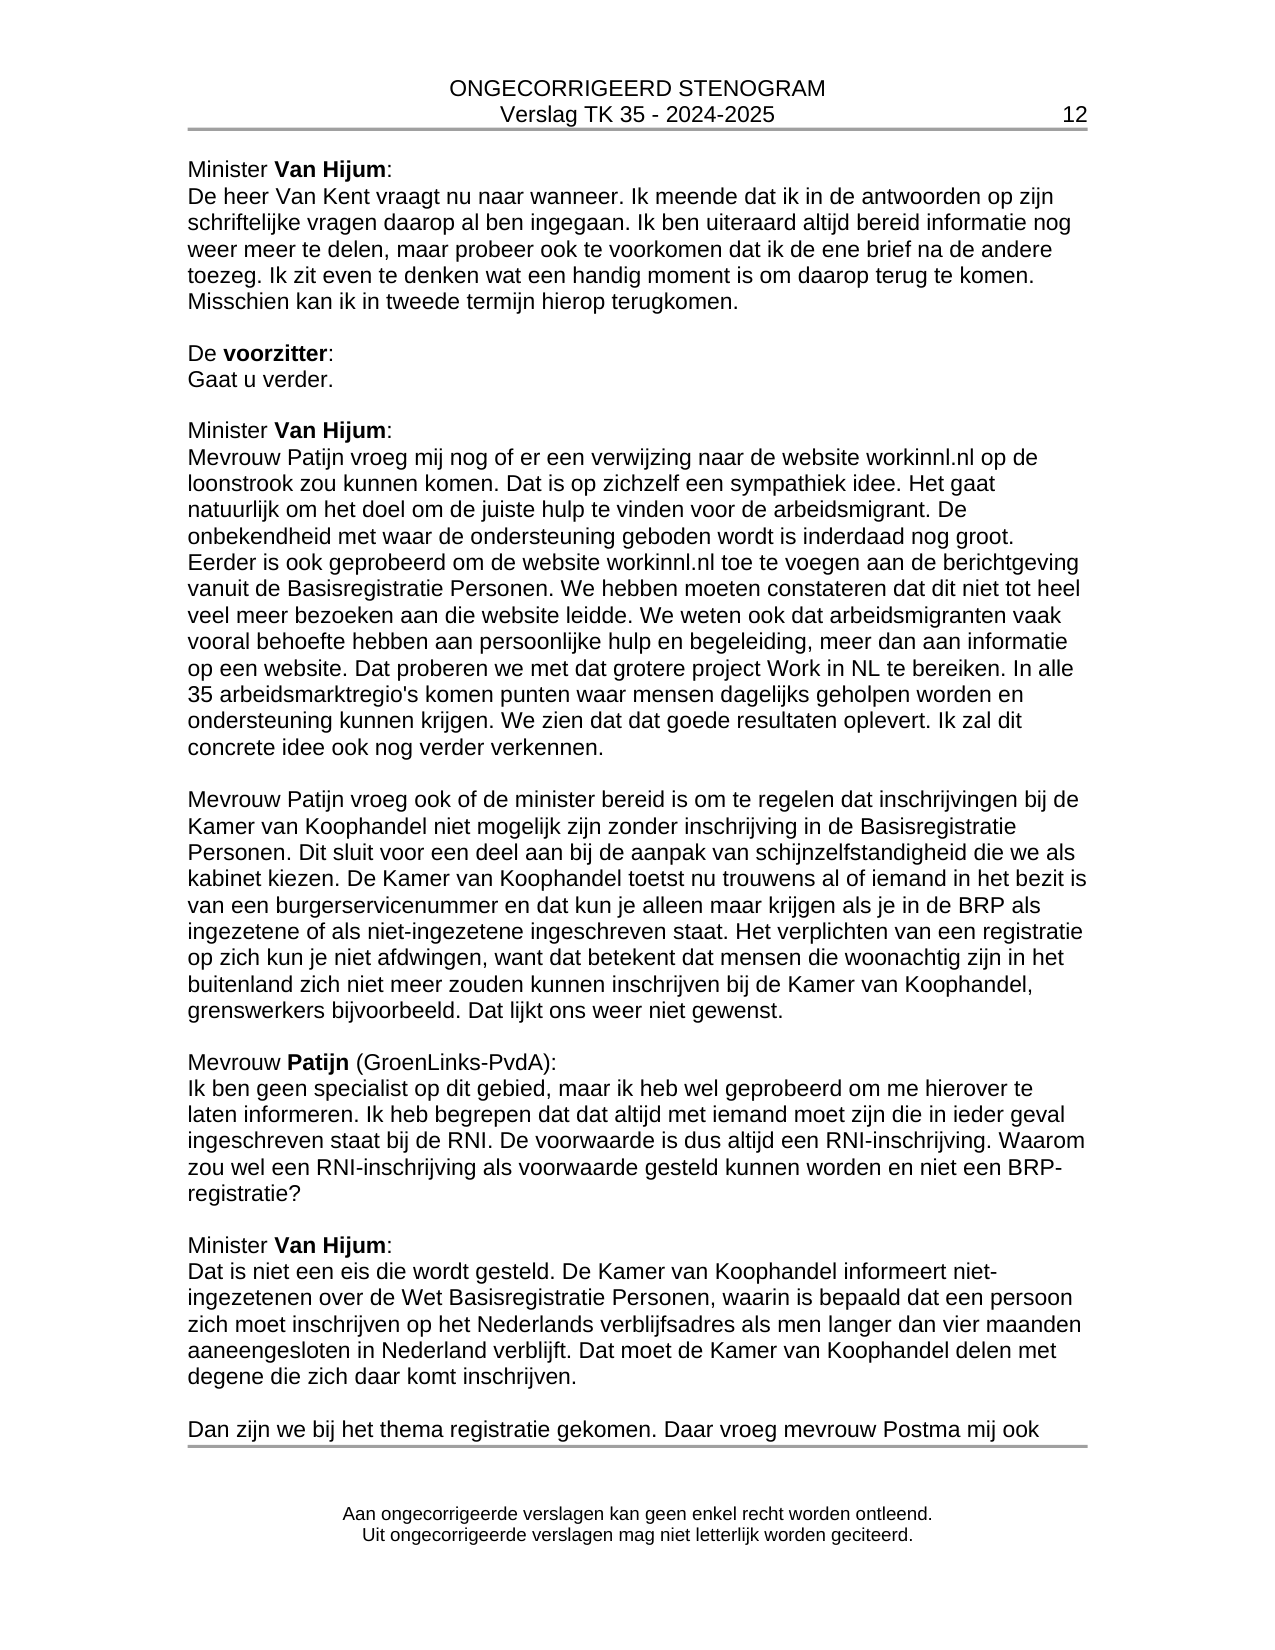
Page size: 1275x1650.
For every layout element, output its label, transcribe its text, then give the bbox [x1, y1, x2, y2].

text Minister Van Hijum: De heer Van Kent vraagt nu naar wanneer. Ik meende dat ik in de antwoorden op zijn schriftelijke vragen daarop al ben ingegaan. Ik ben uiteraard altijd bereid informatie nog weer meer te delen, maar probeer ook te voorkomen dat ik de ene brief na de andere toezeg. Ik zit even te denken wat een handig moment is om daarop terug te komen. Misschien kan ik in tweede termijn hierop terugkomen. [187, 156, 1087, 314]
text Minister Van Hijum: Mevrouw Patijn vroeg mij nog of er een verwijzing naar de website workinnl.nl op de loonstrook zou kunnen komen. Dat is op zichzelf een sympathiek idee. Het gaat natuurlijk om het doel om de juiste hulp te vinden voor de arbeidsmigrant. De onbekendheid met waar de ondersteuning geboden wordt is inderdaad nog groot. Eerder is ook geprobeerd om de website workinnl.nl toe te voegen aan de berichtgeving vanuit de Basisregistratie Personen. We hebben moeten constateren dat dit niet tot heel veel meer bezoeken aan die website leidde. We weten ook dat arbeidsmigranten vaak vooral behoefte hebben aan persoonlijke hulp en begeleiding, meer dan aan informatie op een website. Dat proberen we met dat grotere project Work in NL te bereiken. In alle 35 arbeidsmarktregio's komen punten waar mensen dagelijks geholpen worden en ondersteuning kunnen krijgen. We zien dat dat goede resultaten oplevert. Ik zal dit concrete idee ook nog verder verkennen. Mevrouw Patijn vroeg ook of de minister bereid is om te regelen dat inschrijvingen bij de Kamer van Koophandel niet mogelijk zijn zonder inschrijving in de Basisregistratie Personen. Dit sluit voor een deel aan bij de aanpak van schijnzelfstandigheid die we als kabinet kiezen. De Kamer van Koophandel toetst nu trouwens al of iemand in het bezit is van een burgerservicenummer en dat kun je alleen maar krijgen als je in de BRP als ingezetene of als niet-ingezetene ingeschreven staat. Het verplichten van een registratie op zich kun je niet afdwingen, want dat betekent dat mensen die woonachtig zijn in het buitenland zich niet meer zouden kunnen inschrijven bij de Kamer van Koophandel, grenswerkers bijvoorbeeld. Dat lijkt ons weer niet gewenst. [187, 417, 1087, 1023]
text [187, 1232, 1087, 1442]
text De voorzitter: Gaat u verder. [187, 339, 1087, 392]
text Mevrouw Patijn (GroenLinks-PvdA): Ik ben geen specialist op dit gebied, maar ik heb wel geprobeerd om me hierover te laten informeren. Ik heb begrepen dat dat altijd met iemand moet zijn die in ieder geval ingeschreven staat bij de RNI. De voorwaarde is dus altijd een RNI-inschrijving. Waarom zou wel een RNI-inschrijving als voorwaarde gesteld kunnen worden en niet een BRP-registratie? [187, 1048, 1087, 1207]
